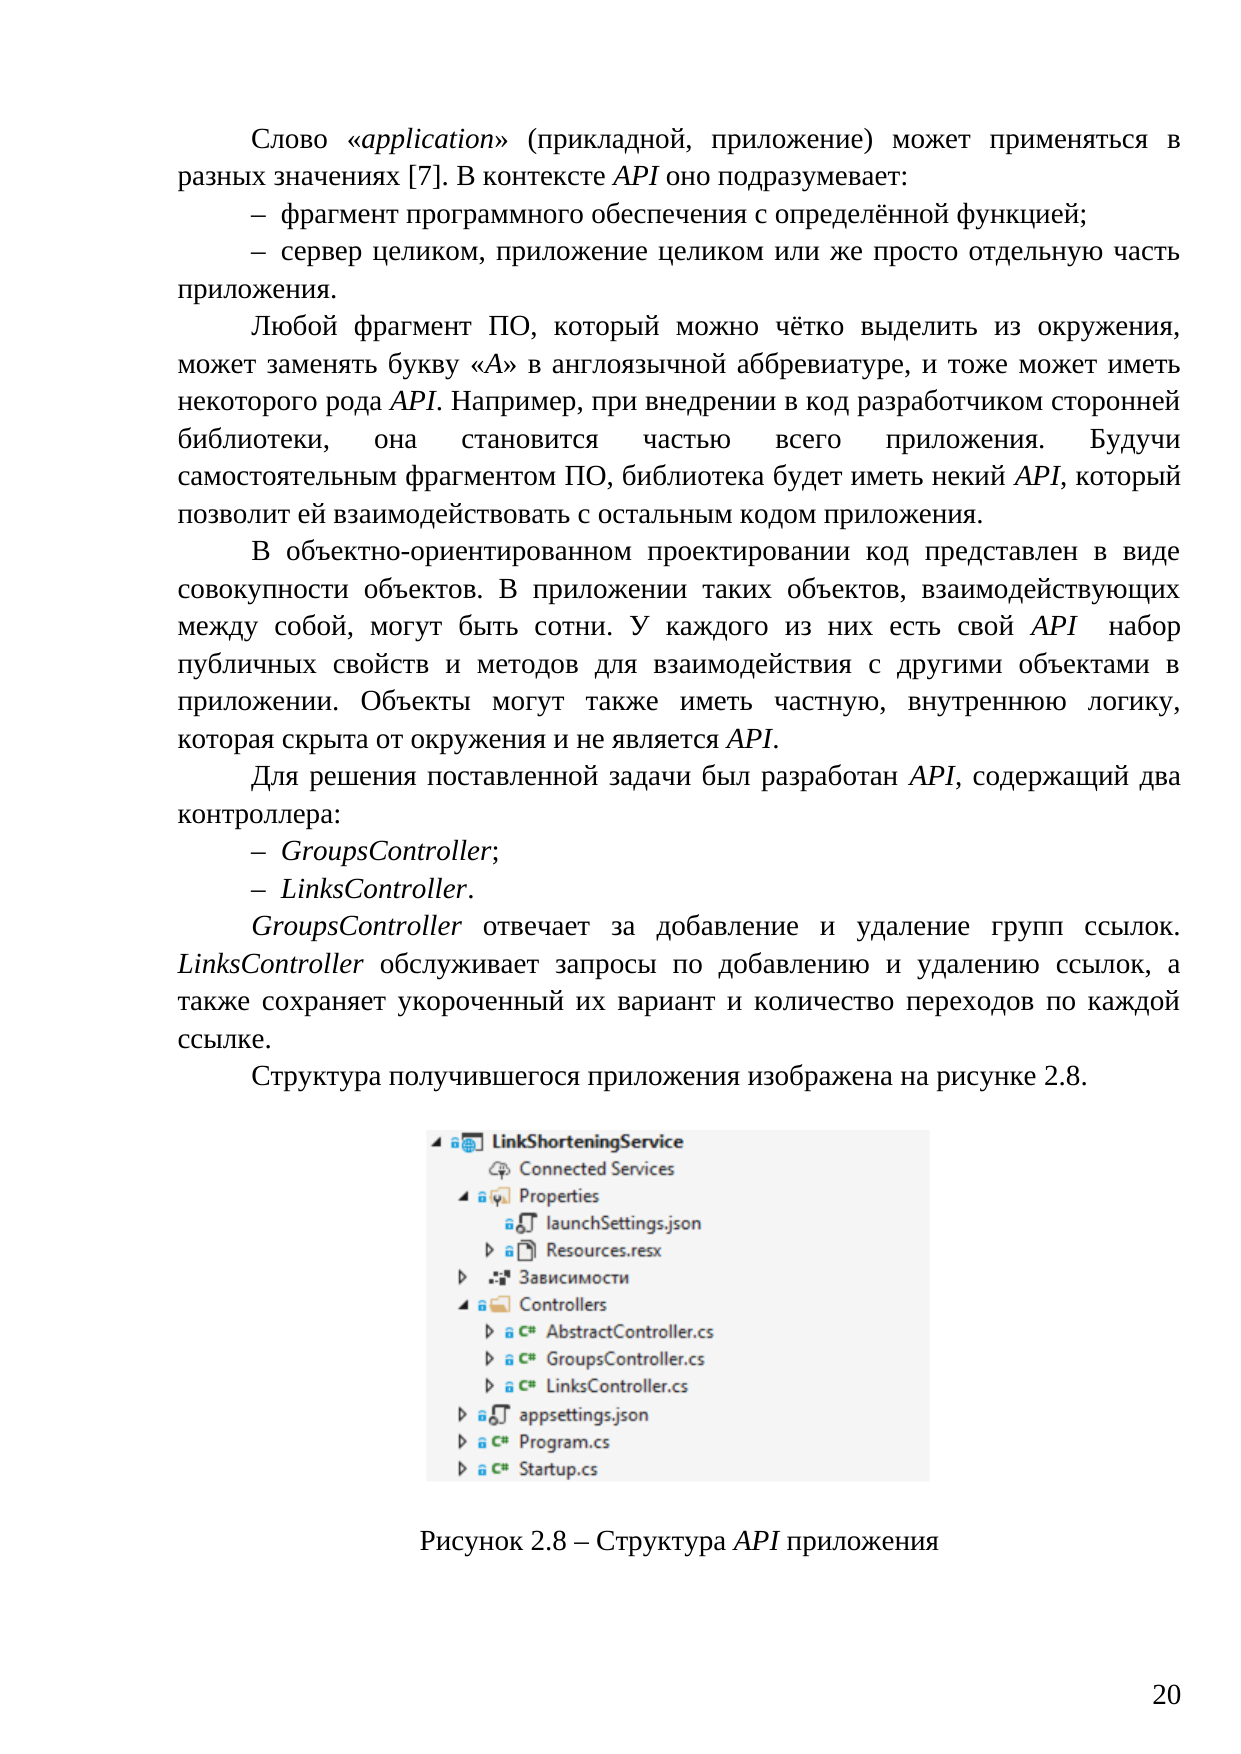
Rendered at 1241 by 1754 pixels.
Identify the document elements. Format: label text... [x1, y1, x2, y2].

text Рисунок 2.8 – Структура API приложения [177, 1520, 1181, 1558]
picture [426, 1130, 933, 1483]
text Структура получившегося приложения изображена на рисунке 2.8. [177, 1056, 1181, 1093]
text Слово «application» (прикладной, приложение) может применяться в разных значениях [7]. В контексте API оно подразумевает: [177, 118, 1181, 193]
list LinksController. [177, 868, 1181, 906]
text Любой фрагмент ПО, который можно чётко выделить из окружения, может заменять букву «А» в англоязычной аббревиатуре, и тоже может иметь некоторого рода API. Например, при внедрении в код разработчиком сторонней библиотеки, она становится частью всего приложения. Будучи самостоятельным фрагментом ПО, библиотека будет иметь некий API, который позволит ей взаимодействовать с остальным кодом приложения. [177, 306, 1181, 531]
list фрагмент программного обеспечения с определённой функцией; [177, 193, 1181, 231]
list сервер целиком, приложение целиком или же просто отдельную часть приложения. [177, 231, 1181, 306]
text В объектно-ориентированном проектировании код представлен в виде совокупности объектов. В приложении таких объектов, взаимодействующих между собой, могут быть сотни. У каждого из них есть свой API набор публичных свойств и методов для взаимодействия с другими объектами в приложении. Объекты могут также иметь частную, внутреннюю логику, которая скрыта от окружения и не является API. [177, 531, 1181, 756]
text GroupsController отвечает за добавление и удаление групп ссылок. LinksController обслуживает запросы по добавлению и удалению ссылок, а также сохраняет укороченный их вариант и количество переходов по каждой ссылке. [177, 906, 1181, 1056]
list GroupsController; [177, 831, 1181, 868]
text Для решения поставленной задачи был разработан API, содержащий два контроллера: [177, 756, 1181, 831]
